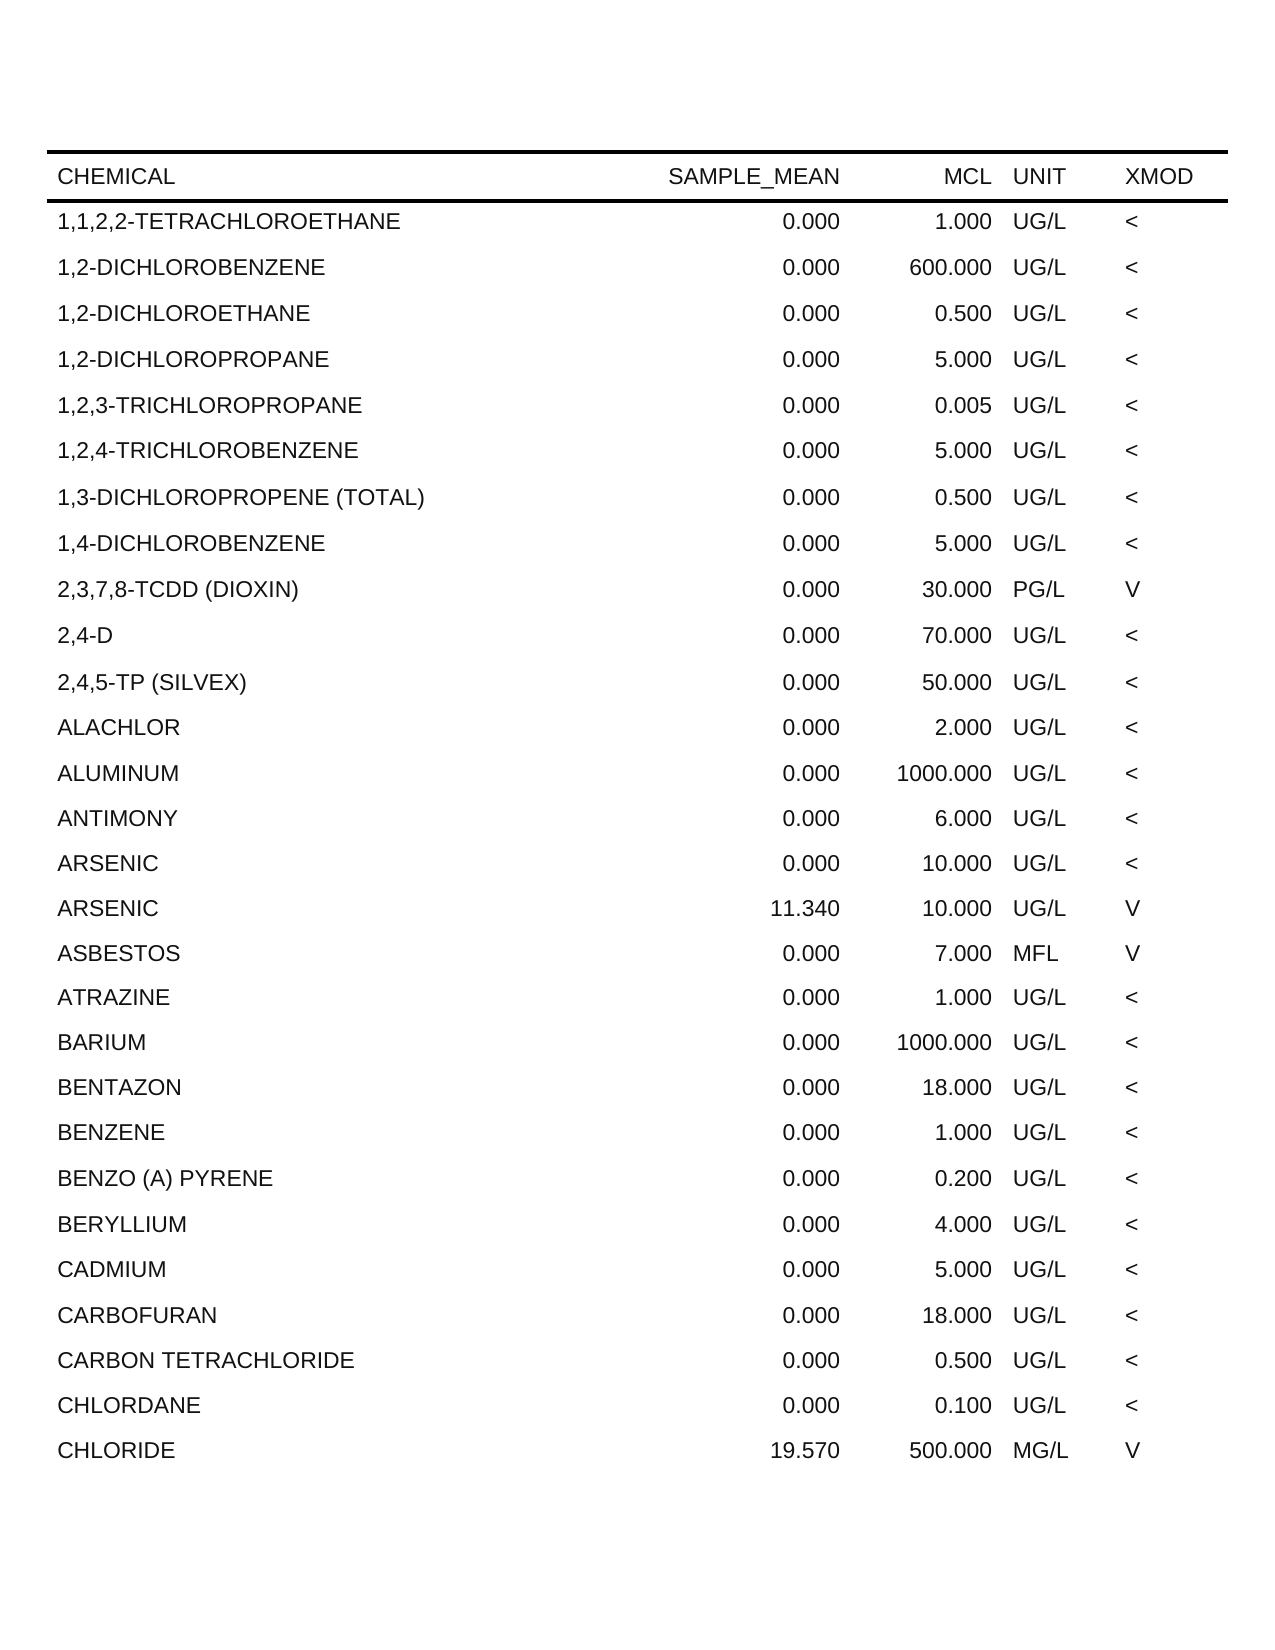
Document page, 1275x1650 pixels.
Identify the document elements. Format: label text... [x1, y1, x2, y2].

table_cell 5.000 [850, 336, 1002, 382]
table_cell V [1114, 931, 1228, 974]
table_cell < [1114, 1202, 1228, 1247]
table_cell PG/L [1002, 566, 1114, 612]
table_cell < [1114, 1292, 1228, 1337]
table_cell UG/L [1002, 658, 1114, 705]
table_cell 70.000 [850, 613, 1002, 658]
table_cell UG/L [1002, 1020, 1114, 1065]
table_cell < [1114, 1247, 1228, 1292]
table_cell CHLORDANE [47, 1383, 638, 1428]
table_cell 0.000 [638, 1202, 850, 1247]
table_cell < [1114, 1110, 1228, 1155]
table_cell 0.000 [638, 841, 850, 886]
table_cell 500.000 [850, 1428, 1002, 1473]
table_cell 0.000 [638, 1247, 850, 1292]
table_cell 0.100 [850, 1383, 1002, 1428]
table_cell BENZO (A) PYRENE [47, 1155, 638, 1202]
table_cell < [1114, 428, 1228, 473]
table_cell 0.000 [638, 203, 850, 244]
table_cell 0.500 [850, 474, 1002, 520]
table_cell MFL [1002, 931, 1114, 974]
table_cell 0.000 [638, 1020, 850, 1065]
table_cell BENTAZON [47, 1065, 638, 1110]
table_cell UG/L [1002, 1202, 1114, 1247]
table_cell UG/L [1002, 244, 1114, 290]
table_cell ARSENIC [47, 841, 638, 886]
table_cell UG/L [1002, 1065, 1114, 1110]
table_cell 1,2-DICHLOROBENZENE [47, 244, 638, 290]
table_cell 0.000 [638, 750, 850, 795]
table_cell ASBESTOS [47, 931, 638, 974]
table_cell V [1114, 566, 1228, 612]
table_header UNIT [1002, 154, 1114, 198]
table_cell UG/L [1002, 841, 1114, 886]
table_cell < [1114, 244, 1228, 290]
table_cell < [1114, 1065, 1228, 1110]
table_cell 1.000 [850, 203, 1002, 244]
table_cell < [1114, 203, 1228, 244]
table_cell 6.000 [850, 795, 1002, 841]
table_cell < [1114, 520, 1228, 566]
table_cell UG/L [1002, 1110, 1114, 1155]
table_cell BARIUM [47, 1020, 638, 1065]
table_cell 0.000 [638, 520, 850, 566]
table_cell 10.000 [850, 841, 1002, 886]
table_cell ALACHLOR [47, 705, 638, 750]
table_header MCL [850, 154, 1002, 198]
table_cell 50.000 [850, 658, 1002, 705]
table_cell 1,1,2,2-TETRACHLOROETHANE [47, 203, 638, 244]
table_cell 2,3,7,8-TCDD (DIOXIN) [47, 566, 638, 612]
table_header SAMPLE_MEAN [638, 154, 850, 198]
table_cell 0.000 [638, 336, 850, 382]
table_cell 0.000 [638, 658, 850, 705]
table_cell ANTIMONY [47, 795, 638, 841]
table_cell 2.000 [850, 705, 1002, 750]
table_cell UG/L [1002, 203, 1114, 244]
table_cell UG/L [1002, 428, 1114, 473]
table_cell < [1114, 1155, 1228, 1202]
table_cell V [1114, 886, 1228, 931]
table_header XMOD [1114, 154, 1228, 198]
table_cell ALUMINUM [47, 750, 638, 795]
table_cell < [1114, 841, 1228, 886]
table_cell 5.000 [850, 520, 1002, 566]
table_cell < [1114, 1383, 1228, 1428]
table_cell UG/L [1002, 705, 1114, 750]
table_cell 1,4-DICHLOROBENZENE [47, 520, 638, 566]
table_cell 0.000 [638, 974, 850, 1019]
table_cell UG/L [1002, 290, 1114, 336]
table_cell UG/L [1002, 1292, 1114, 1337]
table_cell 0.000 [638, 244, 850, 290]
table_cell UG/L [1002, 1383, 1114, 1428]
table_cell 2,4-D [47, 613, 638, 658]
table_cell UG/L [1002, 795, 1114, 841]
table_cell 1,2,4-TRICHLOROBENZENE [47, 428, 638, 473]
table_cell 0.500 [850, 1338, 1002, 1383]
table_cell < [1114, 750, 1228, 795]
table_cell ARSENIC [47, 886, 638, 931]
table_cell 1000.000 [850, 750, 1002, 795]
table_cell UG/L [1002, 382, 1114, 428]
table_cell 11.340 [638, 886, 850, 931]
table_cell ATRAZINE [47, 974, 638, 1019]
table_cell < [1114, 613, 1228, 658]
table_cell 0.000 [638, 613, 850, 658]
table_cell BERYLLIUM [47, 1202, 638, 1247]
table_cell 0.000 [638, 290, 850, 336]
table_cell CHLORIDE [47, 1428, 638, 1473]
table_cell 18.000 [850, 1065, 1002, 1110]
table_cell UG/L [1002, 1155, 1114, 1202]
table_cell 0.000 [638, 1065, 850, 1110]
table_cell 0.000 [638, 566, 850, 612]
table_cell 0.000 [638, 382, 850, 428]
table_cell UG/L [1002, 613, 1114, 658]
table_cell 1,2,3-TRICHLOROPROPANE [47, 382, 638, 428]
table_cell 0.000 [638, 1155, 850, 1202]
table_cell UG/L [1002, 1247, 1114, 1292]
table_cell 1.000 [850, 974, 1002, 1019]
table_cell < [1114, 1338, 1228, 1383]
table_cell < [1114, 382, 1228, 428]
table_cell UG/L [1002, 974, 1114, 1019]
table_cell BENZENE [47, 1110, 638, 1155]
table_cell 2,4,5-TP (SILVEX) [47, 658, 638, 705]
table_cell 0.000 [638, 1338, 850, 1383]
table_cell < [1114, 1020, 1228, 1065]
table_cell UG/L [1002, 520, 1114, 566]
table_cell 1000.000 [850, 1020, 1002, 1065]
table_cell 0.000 [638, 705, 850, 750]
table_cell < [1114, 705, 1228, 750]
table_cell < [1114, 658, 1228, 705]
table_cell 0.000 [638, 1383, 850, 1428]
table_cell < [1114, 290, 1228, 336]
table_cell UG/L [1002, 750, 1114, 795]
table_cell 19.570 [638, 1428, 850, 1473]
table_cell MG/L [1002, 1428, 1114, 1473]
table_cell < [1114, 974, 1228, 1019]
table_cell 0.000 [638, 1292, 850, 1337]
table_cell V [1114, 1428, 1228, 1473]
table_cell UG/L [1002, 886, 1114, 931]
table_cell < [1114, 795, 1228, 841]
table_cell 18.000 [850, 1292, 1002, 1337]
table_cell CARBON TETRACHLORIDE [47, 1338, 638, 1383]
table_cell 600.000 [850, 244, 1002, 290]
table_cell 0.005 [850, 382, 1002, 428]
table_cell 0.000 [638, 931, 850, 974]
table_cell 5.000 [850, 428, 1002, 473]
table_cell UG/L [1002, 1338, 1114, 1383]
table_cell 0.000 [638, 1110, 850, 1155]
table_cell 1,3-DICHLOROPROPENE (TOTAL) [47, 474, 638, 520]
table_cell 5.000 [850, 1247, 1002, 1292]
table_cell 4.000 [850, 1202, 1002, 1247]
table_cell 0.000 [638, 795, 850, 841]
table_cell 7.000 [850, 931, 1002, 974]
table_cell 1,2-DICHLOROETHANE [47, 290, 638, 336]
table_cell CARBOFURAN [47, 1292, 638, 1337]
table_cell 1,2-DICHLOROPROPANE [47, 336, 638, 382]
table_cell < [1114, 336, 1228, 382]
table_cell 0.500 [850, 290, 1002, 336]
table_cell 30.000 [850, 566, 1002, 612]
table_cell 0.000 [638, 428, 850, 473]
table_header CHEMICAL [47, 154, 638, 198]
table_cell UG/L [1002, 474, 1114, 520]
table_cell 0.000 [638, 474, 850, 520]
table_cell 10.000 [850, 886, 1002, 931]
table_cell 0.200 [850, 1155, 1002, 1202]
table_cell 1.000 [850, 1110, 1002, 1155]
table_cell UG/L [1002, 336, 1114, 382]
table_cell < [1114, 474, 1228, 520]
table_cell CADMIUM [47, 1247, 638, 1292]
